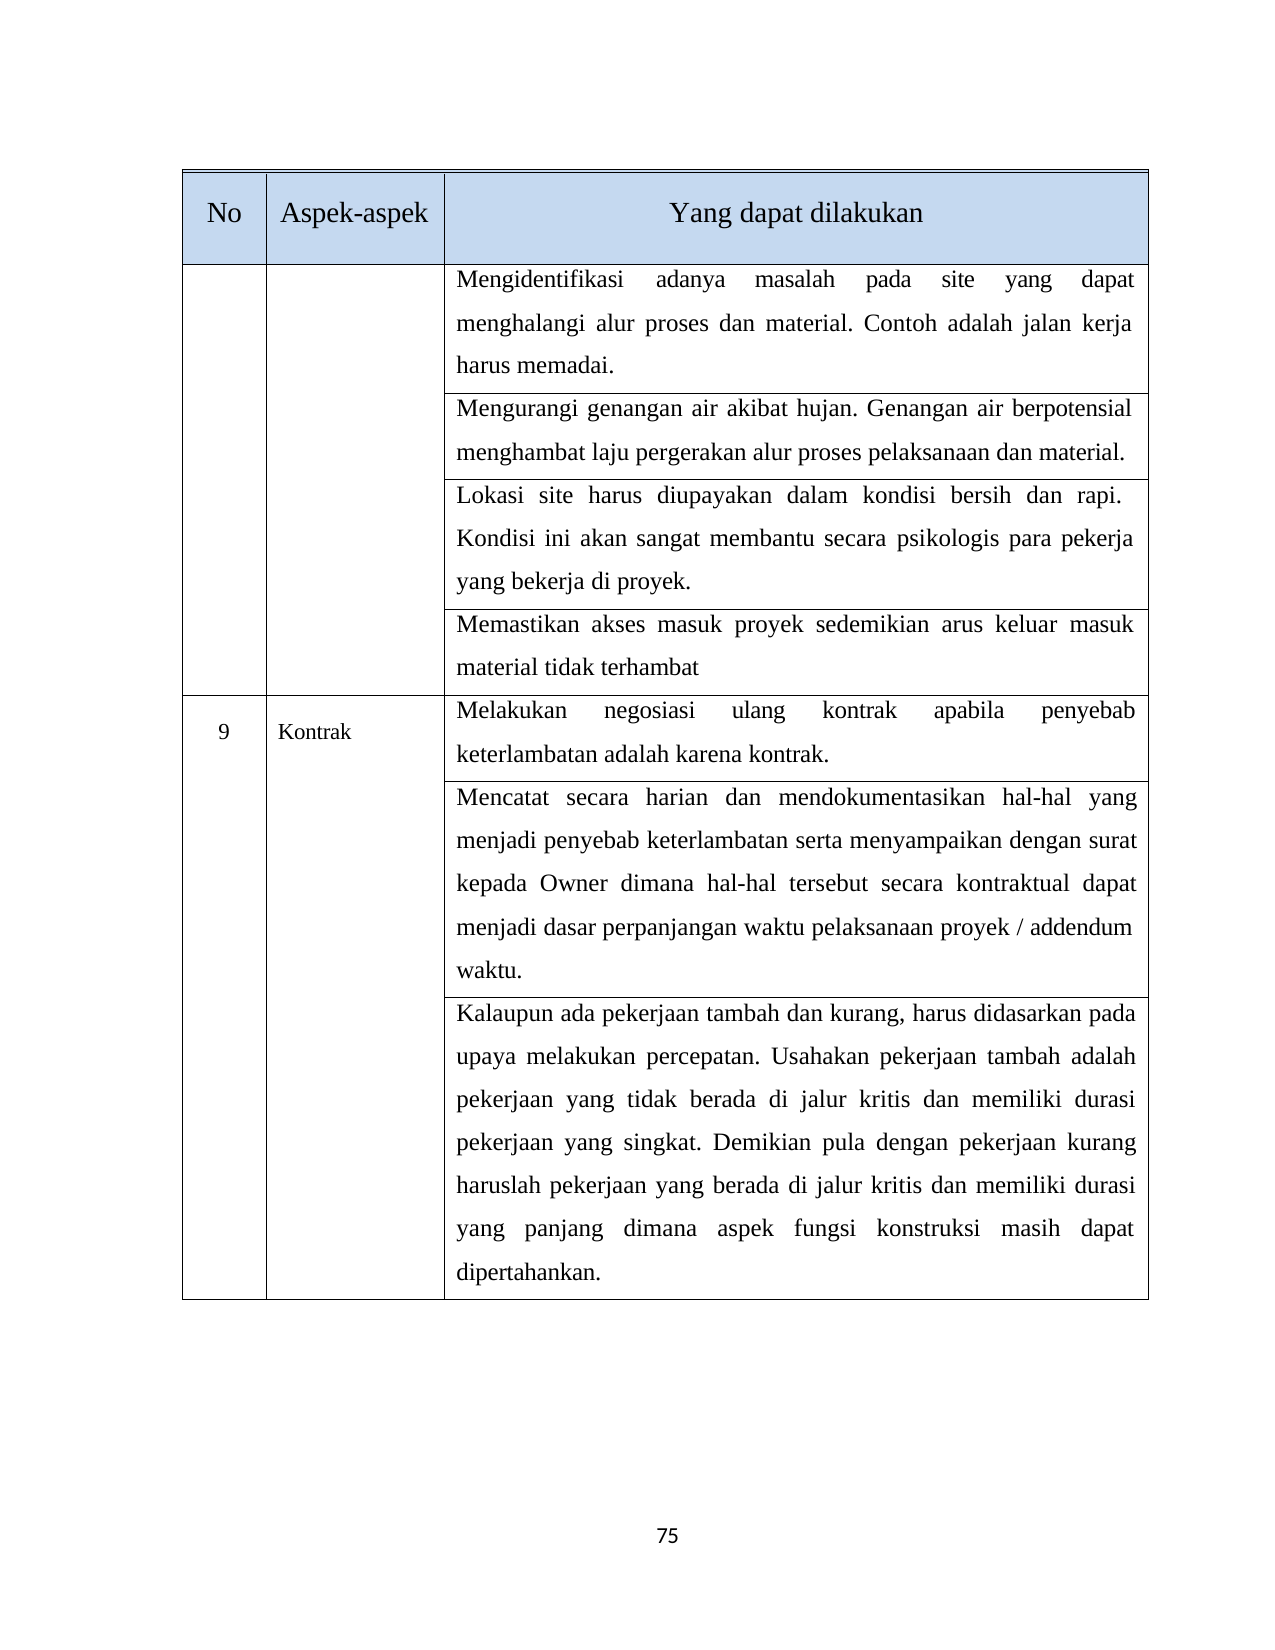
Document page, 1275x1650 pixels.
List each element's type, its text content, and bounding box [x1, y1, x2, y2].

table_cell Lokasi site harus diupayakan dalam kondisi bersih dan rapi. Kondisi ini akan sangat membantu secara psikologis para pekerja yang bekerja di proyek. [445, 480, 1148, 609]
table_cell Mencatat secara harian dan mendokumentasikan hal-hal yang menjadi penyebab keterlambatan serta menyampaikan dengan surat kepada Owner dimana hal-hal tersebut secara kontraktual dapat menjadi dasar perpanjangan waktu pelaksanaan proyek / addendum waktu. [445, 782, 1148, 997]
table_cell Kontrak [267, 696, 444, 1299]
table_header Aspek-aspek [267, 173, 444, 264]
table_header No [183, 173, 266, 264]
table_cell 9 [183, 696, 266, 1299]
table_cell [267, 265, 444, 695]
table_cell [183, 265, 266, 695]
table_cell Mengidentifikasi adanya masalah pada site yang dapat menghalangi alur proses dan material. Contoh adalah jalan kerja harus memadai. [445, 265, 1148, 393]
table_header Yang dapat dilakukan [445, 173, 1148, 264]
table_cell Mengurangi genangan air akibat hujan. Genangan air berpotensial menghambat laju pergerakan alur proses pelaksanaan dan material. [445, 394, 1148, 479]
table_cell Melakukan negosiasi ulang kontrak apabila penyebab keterlambatan adalah karena kontrak. [445, 696, 1148, 781]
table_cell Memastikan akses masuk proyek sedemikian arus keluar masuk material tidak terhambat [445, 610, 1148, 695]
table_cell Kalaupun ada pekerjaan tambah dan kurang, harus didasarkan pada upaya melakukan percepatan. Usahakan pekerjaan tambah adalah pekerjaan yang tidak berada di jalur kritis dan memiliki durasi pekerjaan yang singkat. Demikian pula dengan pekerjaan kurang haruslah pekerjaan yang berada di jalur kritis dan memiliki durasi yang panjang dimana aspek fungsi konstruksi masih dapat dipertahankan. [445, 998, 1148, 1299]
